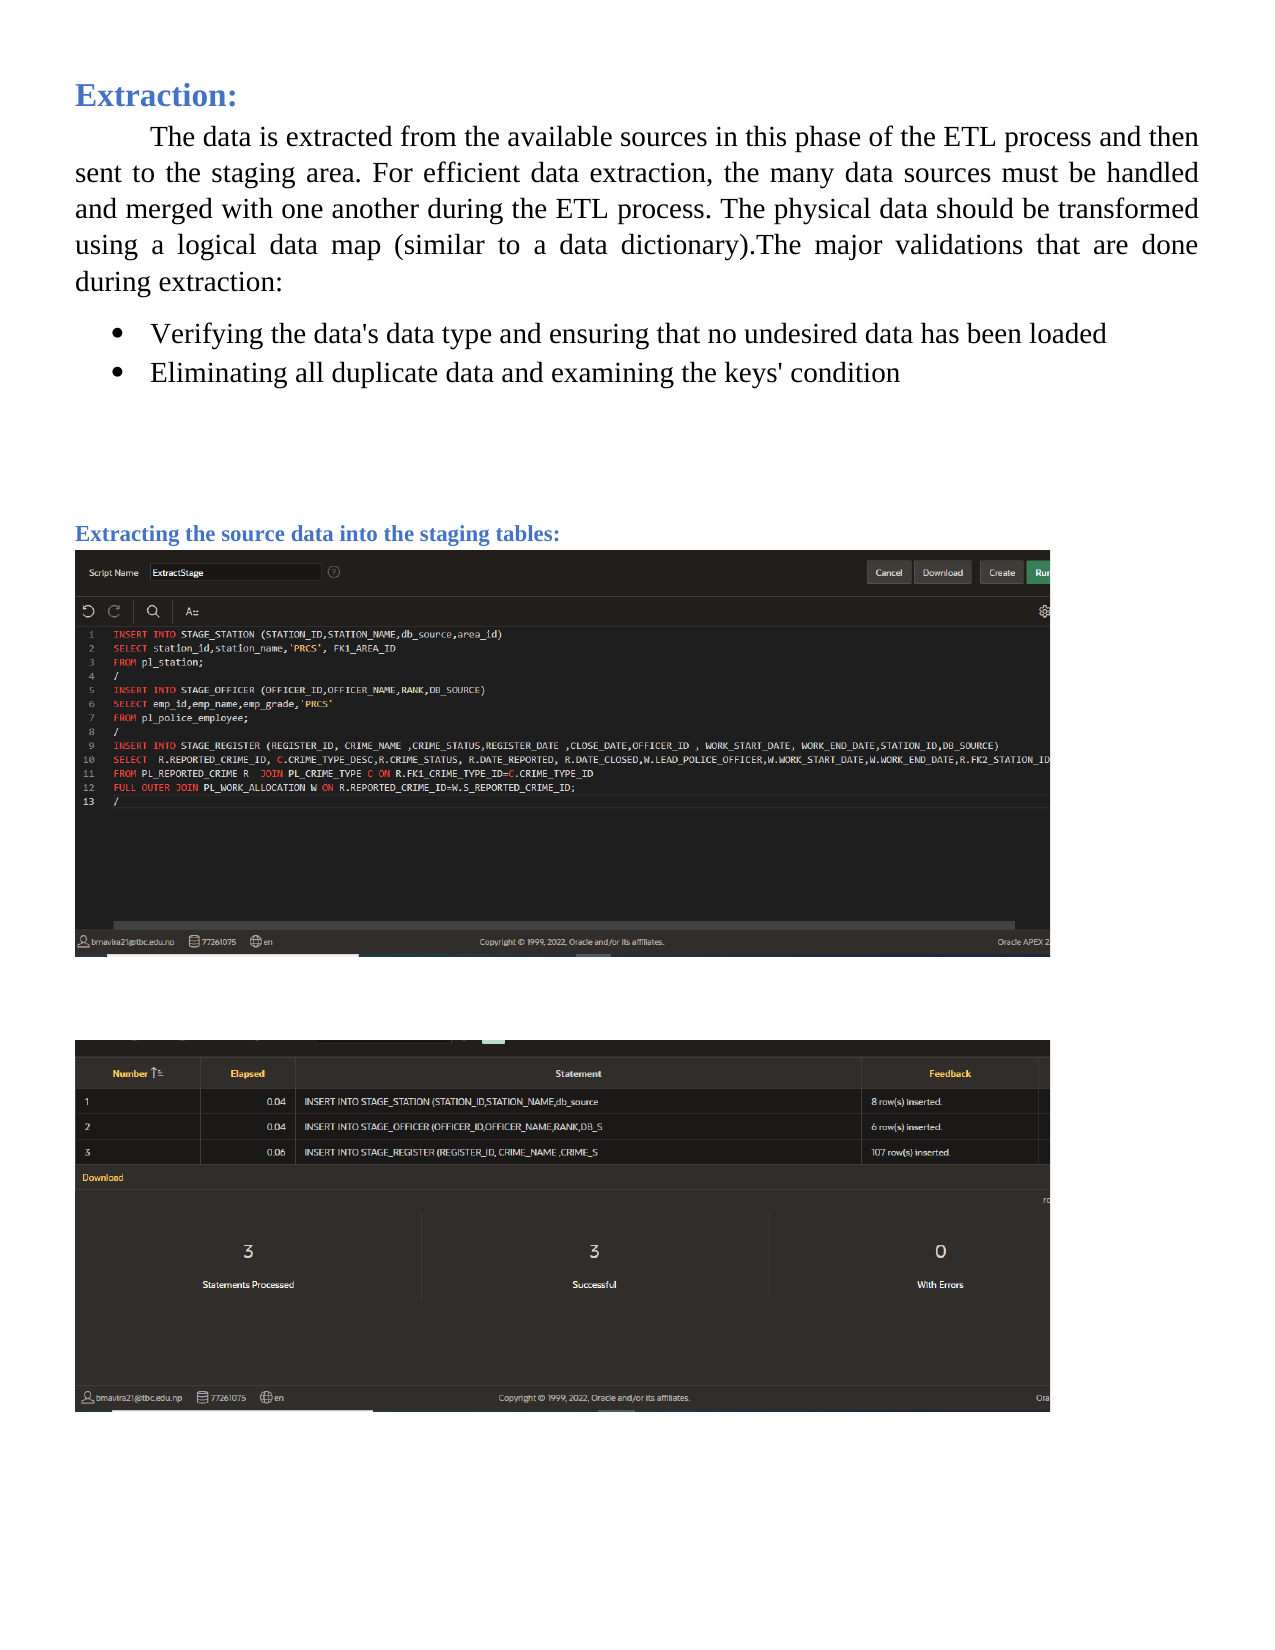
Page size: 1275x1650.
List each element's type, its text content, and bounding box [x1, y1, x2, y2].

subtitle Extraction: [75, 75, 1200, 113]
text The data is extracted from the available sources in this phase of the ETL process and then sent to the staging area. For efficient data extraction, the many data sources must be handled and merged with one another during the ETL process. The physical data should be transformed using a logical data map (similar to a data dictionary).The major validations that are done during extraction: [75, 119, 1200, 297]
list Eliminating all duplicate data and examining the keys' condition [112, 355, 1200, 389]
picture [75, 1040, 1050, 1412]
subtitle Extracting the source data into the staging tables: [75, 520, 1200, 546]
picture [75, 550, 1050, 957]
list Verifying the data's data type and ensuring that no undesired data has been loaded [112, 316, 1200, 350]
